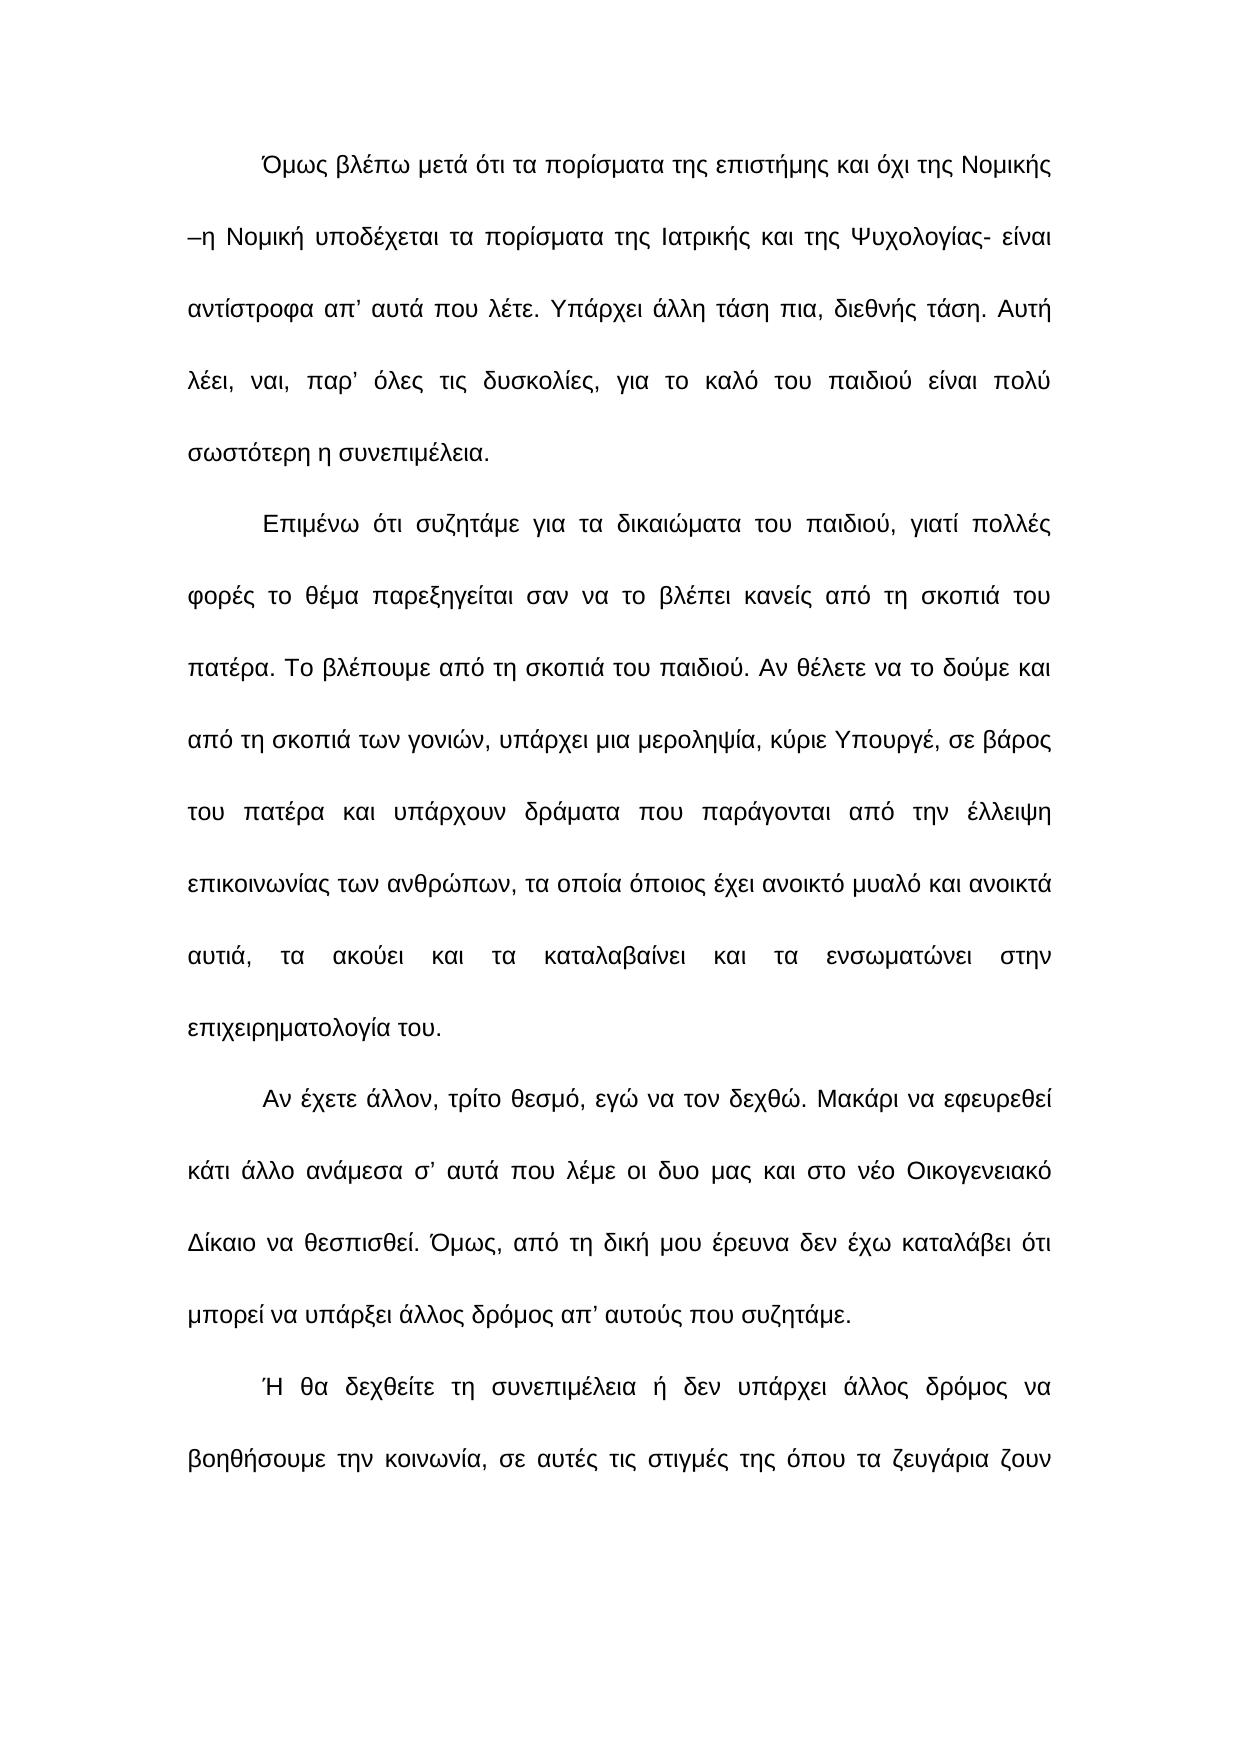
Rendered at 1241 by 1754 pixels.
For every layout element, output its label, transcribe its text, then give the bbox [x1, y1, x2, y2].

text Αν έχετε άλλον, τρίτο θεσμό, εγώ να τον δεχθώ. Μακάρι να εφευρεθεί κάτι άλλο ανάμεσα σ’ αυτά που λέμε οι δυο μας και στο νέο Οικογενειακό Δίκαιο να θεσπισθεί. Όμως, από τη δική μου έρευνα δεν έχω καταλάβει ότι μπορεί να υπάρξει άλλος δρόμος απ’ αυτούς που συζητάμε. [187, 1084, 1053, 1329]
text Όμως βλέπω μετά ότι τα πορίσματα της επιστήμης και όχι της Νομικής –η Νομική υποδέχεται τα πορίσματα της Ιατρικής και της Ψυχολογίας- είναι αντίστροφα απ’ αυτά που λέτε. Υπάρχει άλλη τάση πια, διεθνής τάση. Αυτή λέει, ναι, παρ’ όλες τις δυσκολίες, για το καλό του παιδιού είναι πολύ σωστότερη η συνεπιμέλεια. [187, 150, 1053, 466]
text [187, 1372, 1053, 1472]
text Επιμένω ότι συζητάμε για τα δικαιώματα του παιδιού, γιατί πολλές φορές το θέμα παρεξηγείται σαν να το βλέπει κανείς από τη σκοπιά του πατέρα. Το βλέπουμε από τη σκοπιά του παιδιού. Αν θέλετε να το δούμε και από τη σκοπιά των γονιών, υπάρχει μια μεροληψία, κύριε Υπουργέ, σε βάρος του πατέρα και υπάρχουν δράματα που παράγονται από την έλλειψη επικοινωνίας των ανθρώπων, τα οποία όποιος έχει ανοικτό μυαλό και ανοικτά αυτιά, τα ακούει και τα καταλαβαίνει και τα ενσωματώνει στην επιχειρηματολογία του. [187, 509, 1053, 1041]
